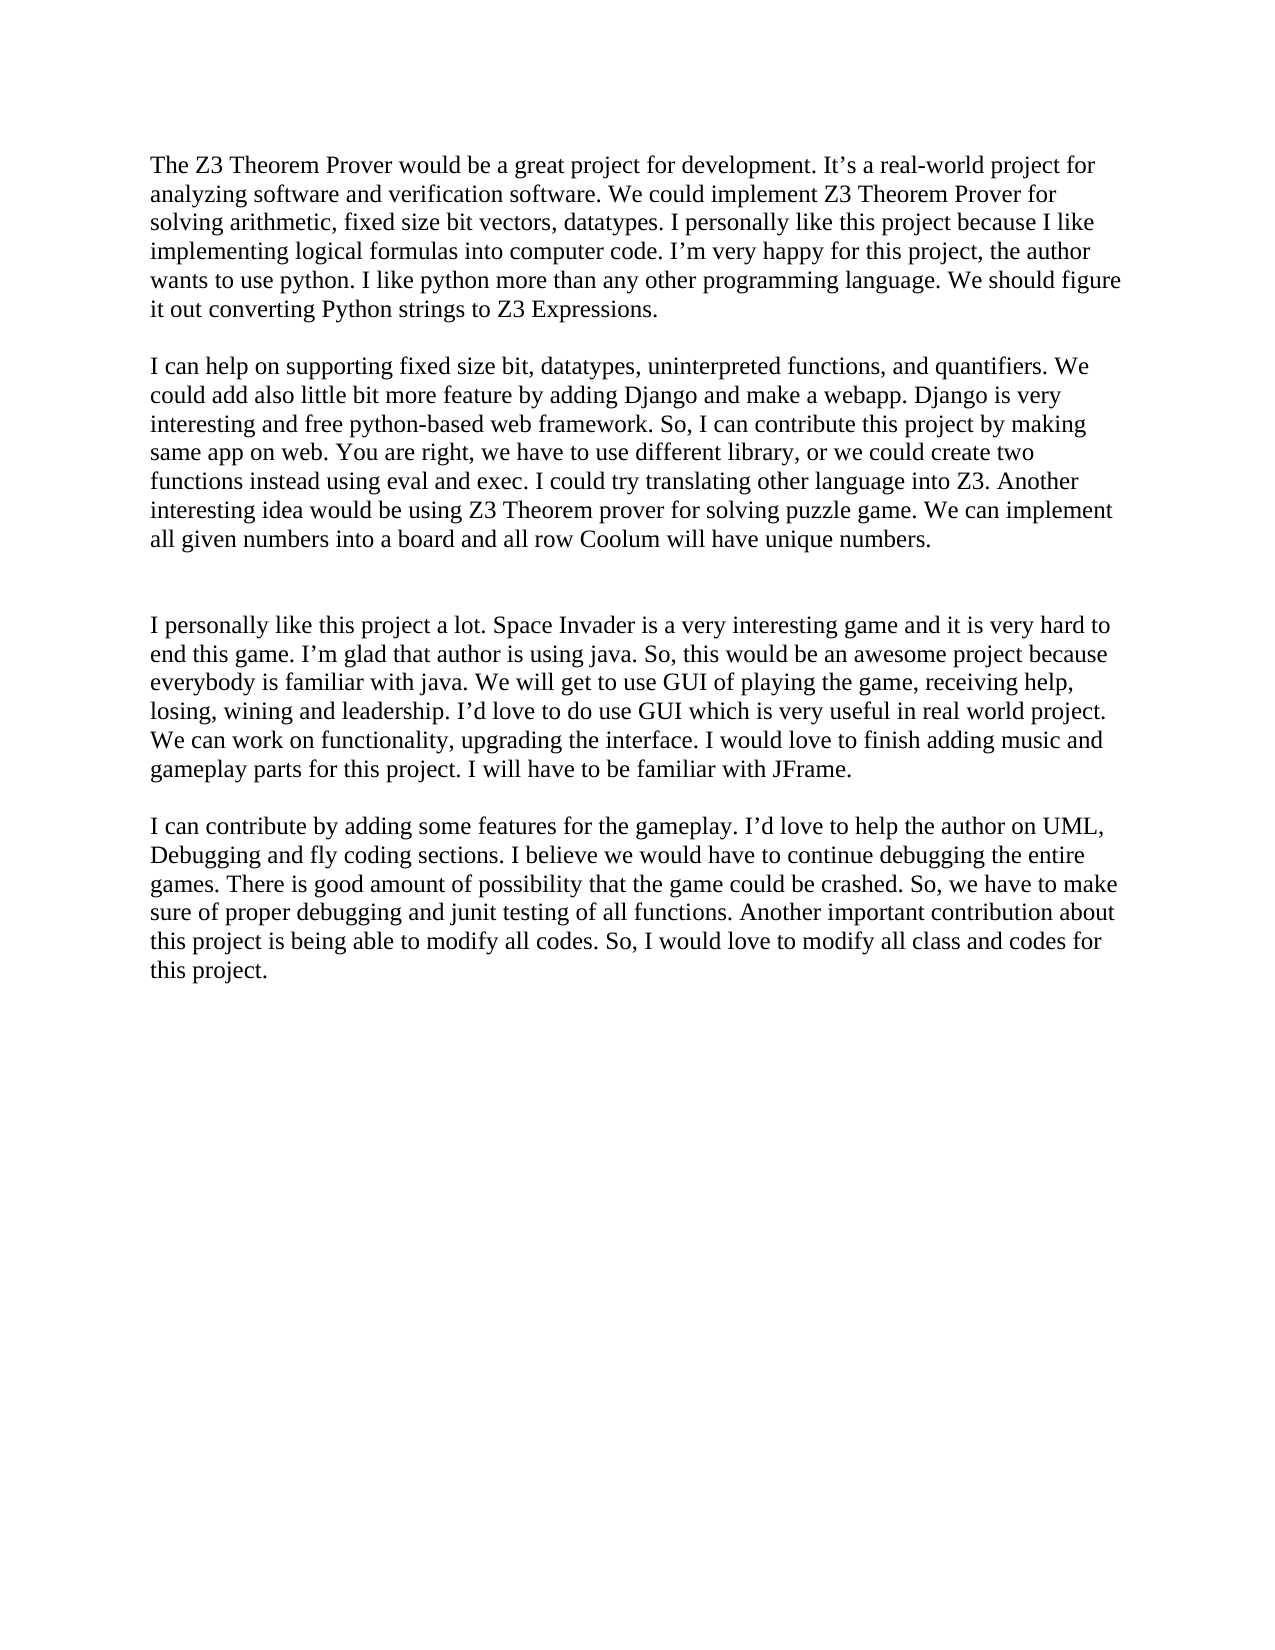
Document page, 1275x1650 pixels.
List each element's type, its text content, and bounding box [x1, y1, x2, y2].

text I can help on supporting fixed size bit, datatypes, uninterpreted functions, and quantifiers. We could add also little bit more feature by adding Django and make a webapp. Django is very interesting and free python-based web framework. So, I can contribute this project by making same app on web. You are right, we have to use different library, or we could create two functions instead using eval and exec. I could try translating other language into Z3. Another interesting idea would be using Z3 Theorem prover for solving puzzle game. We can implement all given numbers into a board and all row Coolum will have unique numbers. [150, 351, 1125, 552]
text I can contribute by adding some features for the gameplay. I’d love to help the author on UML, Debugging and fly coding sections. I believe we would have to continue debugging the entire games. There is good amount of possibility that the game could be crashed. So, we have to make sure of proper debugging and junit testing of all functions. Another important contribution about this project is being able to modify all codes. So, I would love to modify all class and codes for this project. [150, 811, 1125, 984]
text The Z3 Theorem Prover would be a great project for development. It’s a real-world project for analyzing software and verification software. We could implement Z3 Theorem Prover for solving arithmetic, fixed size bit vectors, datatypes. I personally like this project because I like implementing logical formulas into computer code. I’m very happy for this project, the author wants to use python. I like python more than any other programming language. We should figure it out converting Python strings to Z3 Expressions. [150, 150, 1125, 322]
text I personally like this project a lot. Space Invader is a very interesting game and it is very hard to end this game. I’m glad that author is using java. So, this would be an awesome project because everybody is familiar with java. We will get to use GUI of playing the game, receiving help, losing, wining and leadership. I’d love to do use GUI which is very useful in real world project. We can work on functionality, upgrading the interface. I would love to finish adding music and gameplay parts for this project. I will have to be familiar with JFrame. [150, 610, 1125, 782]
